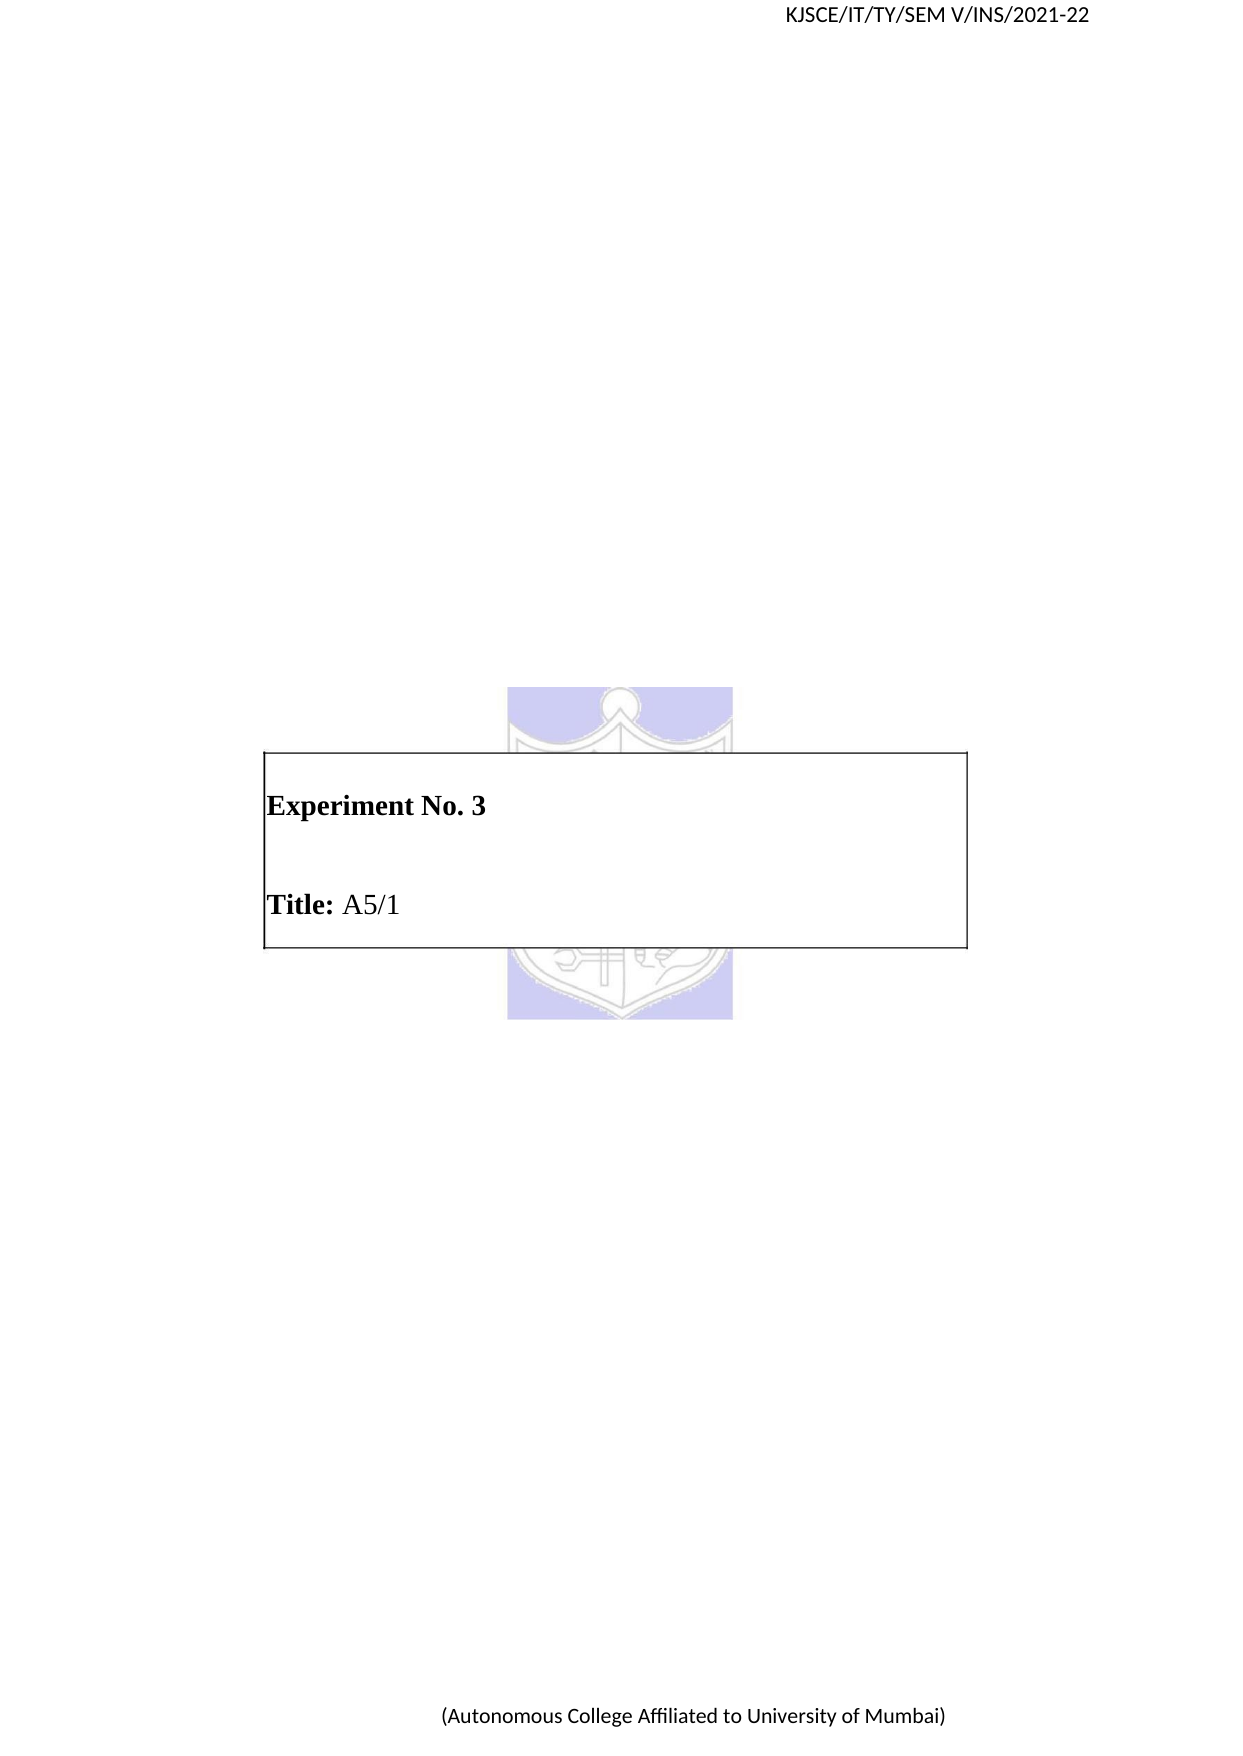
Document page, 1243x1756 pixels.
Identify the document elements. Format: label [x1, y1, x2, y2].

picture [263, 687, 968, 1020]
